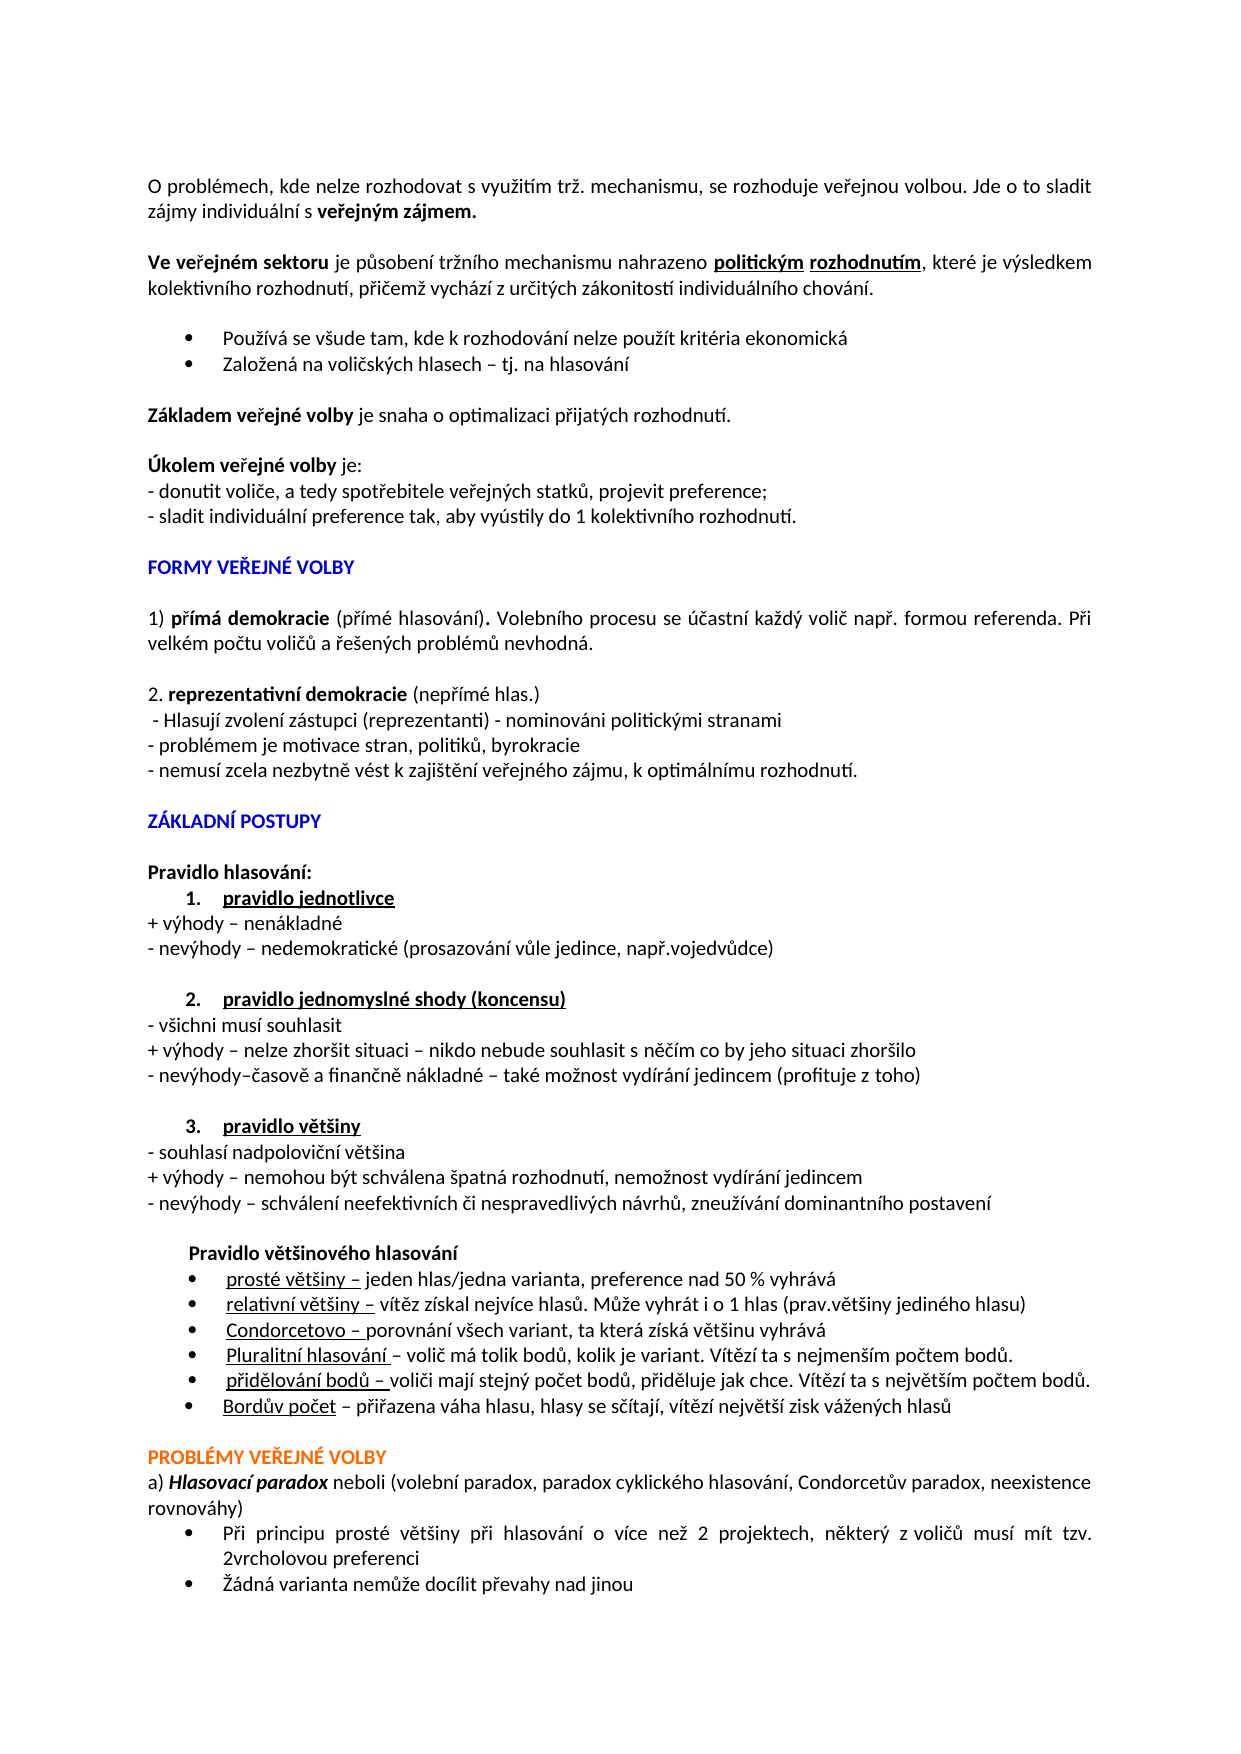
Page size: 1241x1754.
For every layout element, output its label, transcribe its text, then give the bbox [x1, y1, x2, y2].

list Condorcetovo – porovnání všech variant, ta která získá většinu vyhrává [188, 1317, 1093, 1342]
text - sladit individuální preference tak, aby vyústily do 1 kolektivního rozhodnutí. [148, 503, 1093, 529]
text O problémech, kde nelze rozhodovat s využitím trž. mechanismu, se rozhoduje veřejnou volbou. Jde o to sladit zájmy individuální s veřejným zájmem. [148, 173, 1093, 224]
list prosté většiny – jeden hlas/jedna varianta, preference nad 50 % vyhrává [188, 1266, 1093, 1291]
text - souhlasí nadpoloviční většina [148, 1139, 1093, 1164]
text + výhody – nelze zhoršit situaci – nikdo nebude souhlasit s něčím co by jeho situaci zhoršilo [148, 1037, 1093, 1063]
text Úkolem veřejné volby je: [148, 453, 1093, 478]
text 1) přímá demokracie (přímé hlasování). Volebního procesu se účastní každý volič např. formou referenda. Při velkém počtu voličů a řešených problémů nevhodná. [148, 605, 1093, 656]
list Založená na voličských hlasech – tj. na hlasování [185, 351, 1093, 376]
list Žádná varianta nemůže docílit převahy nad jinou [185, 1571, 1093, 1596]
list pravidlo jednomyslné shody (koncensu) [185, 986, 1093, 1012]
list relativní většiny – vítěz získal nejvíce hlasů. Může vyhrát i o 1 hlas (prav.většiny jediného hlasu) [188, 1291, 1093, 1317]
text - nevýhody – schválení neefektivních či nespravedlivých návrhů, zneužívání dominantního postavení [148, 1190, 1093, 1215]
text - nevýhody – nedemokratické (prosazování vůle jedince, např.vojedvůdce) [148, 936, 1093, 961]
text Pravidlo většinového hlasování [148, 1241, 1093, 1266]
list pravidlo jednotlivce [185, 885, 1093, 910]
list Pluralitní hlasování – volič má tolik bodů, kolik je variant. Vítězí ta s nejmenším počtem bodů. [188, 1342, 1093, 1368]
text Pravidlo hlasování: [148, 859, 1093, 885]
text PROBLÉMY VEŘEJNÉ VOLBY [148, 1444, 1093, 1469]
list přidělování bodů – voliči mají stejný počet bodů, přiděluje jak chce. Vítězí ta s největším počtem bodů. [188, 1368, 1093, 1393]
list Bordův počet – přiřazena váha hlasu, hlasy se sčítají, vítězí největší zisk vážených hlasů [185, 1393, 1093, 1418]
list Používá se všude tam, kde k rozhodování nelze použít kritéria ekonomická [185, 326, 1093, 351]
text - Hlasují zvolení zástupci (reprezentanti) - nominováni politickými stranami [148, 707, 1093, 732]
text Základem veřejné volby je snaha o optimalizaci přijatých rozhodnutí. [148, 402, 1093, 427]
list Při principu prosté většiny při hlasování o více než 2 projektech, některý z voličů musí mít tzv. 2vrcholovou preferenci [185, 1520, 1093, 1571]
list pravidlo většiny [185, 1113, 1093, 1139]
text Ve veřejném sektoru je působení tržního mechanismu nahrazeno politickým rozhodnutím, které je výsledkem kolektivního rozhodnutí, přičemž vychází z určitých zákonitostí individuálního chování. [148, 249, 1093, 300]
text a) Hlasovací paradox neboli (volební paradox, paradox cyklického hlasování, Condorcetův paradox, neexistence rovnováhy) [148, 1469, 1093, 1520]
text - nemusí zcela nezbytně vést k zajištění veřejného zájmu, k optimálnímu rozhodnutí. [148, 758, 1093, 783]
text ZÁKLADNÍ POSTUPY [148, 808, 1093, 834]
text + výhody – nenákladné [148, 910, 1093, 936]
text + výhody – nemohou být schválena špatná rozhodnutí, nemožnost vydírání jedincem [148, 1164, 1093, 1190]
text - nevýhody–časově a finančně nákladné – také možnost vydírání jedincem (profituje z toho) [148, 1063, 1093, 1088]
text 2. reprezentativní demokracie (nepřímé hlas.) [148, 681, 1093, 707]
text - donutit voliče, a tedy spotřebitele veřejných statků, projevit preference; [148, 478, 1093, 503]
text FORMY VEŘEJNÉ VOLBY [148, 554, 1093, 580]
text - všichni musí souhlasit [148, 1012, 1093, 1037]
text - problémem je motivace stran, politiků, byrokracie [148, 732, 1093, 758]
